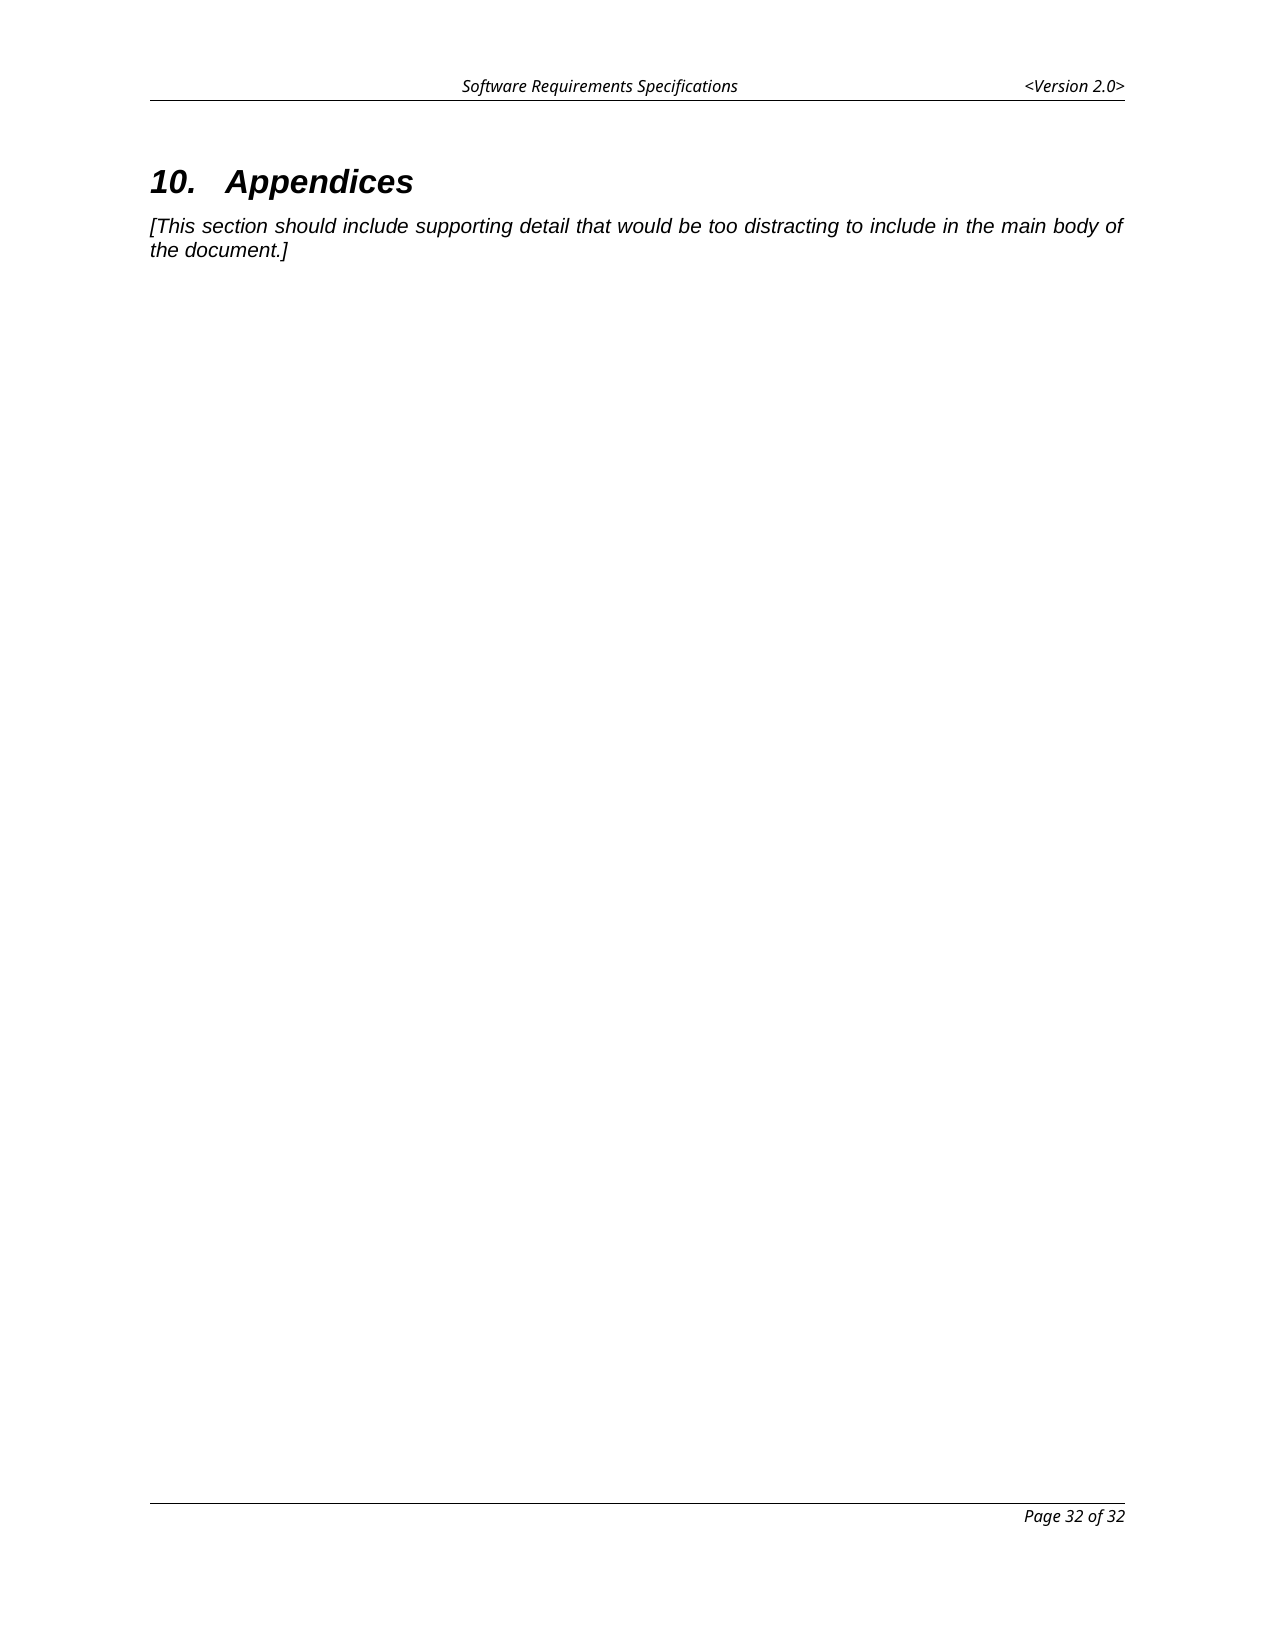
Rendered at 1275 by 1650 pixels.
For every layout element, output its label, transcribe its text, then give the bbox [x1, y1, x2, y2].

text [This section should include supporting detail that would be too distracting to include in the main body of the document.] [150, 213, 1125, 261]
list Appendices [150, 162, 1125, 201]
